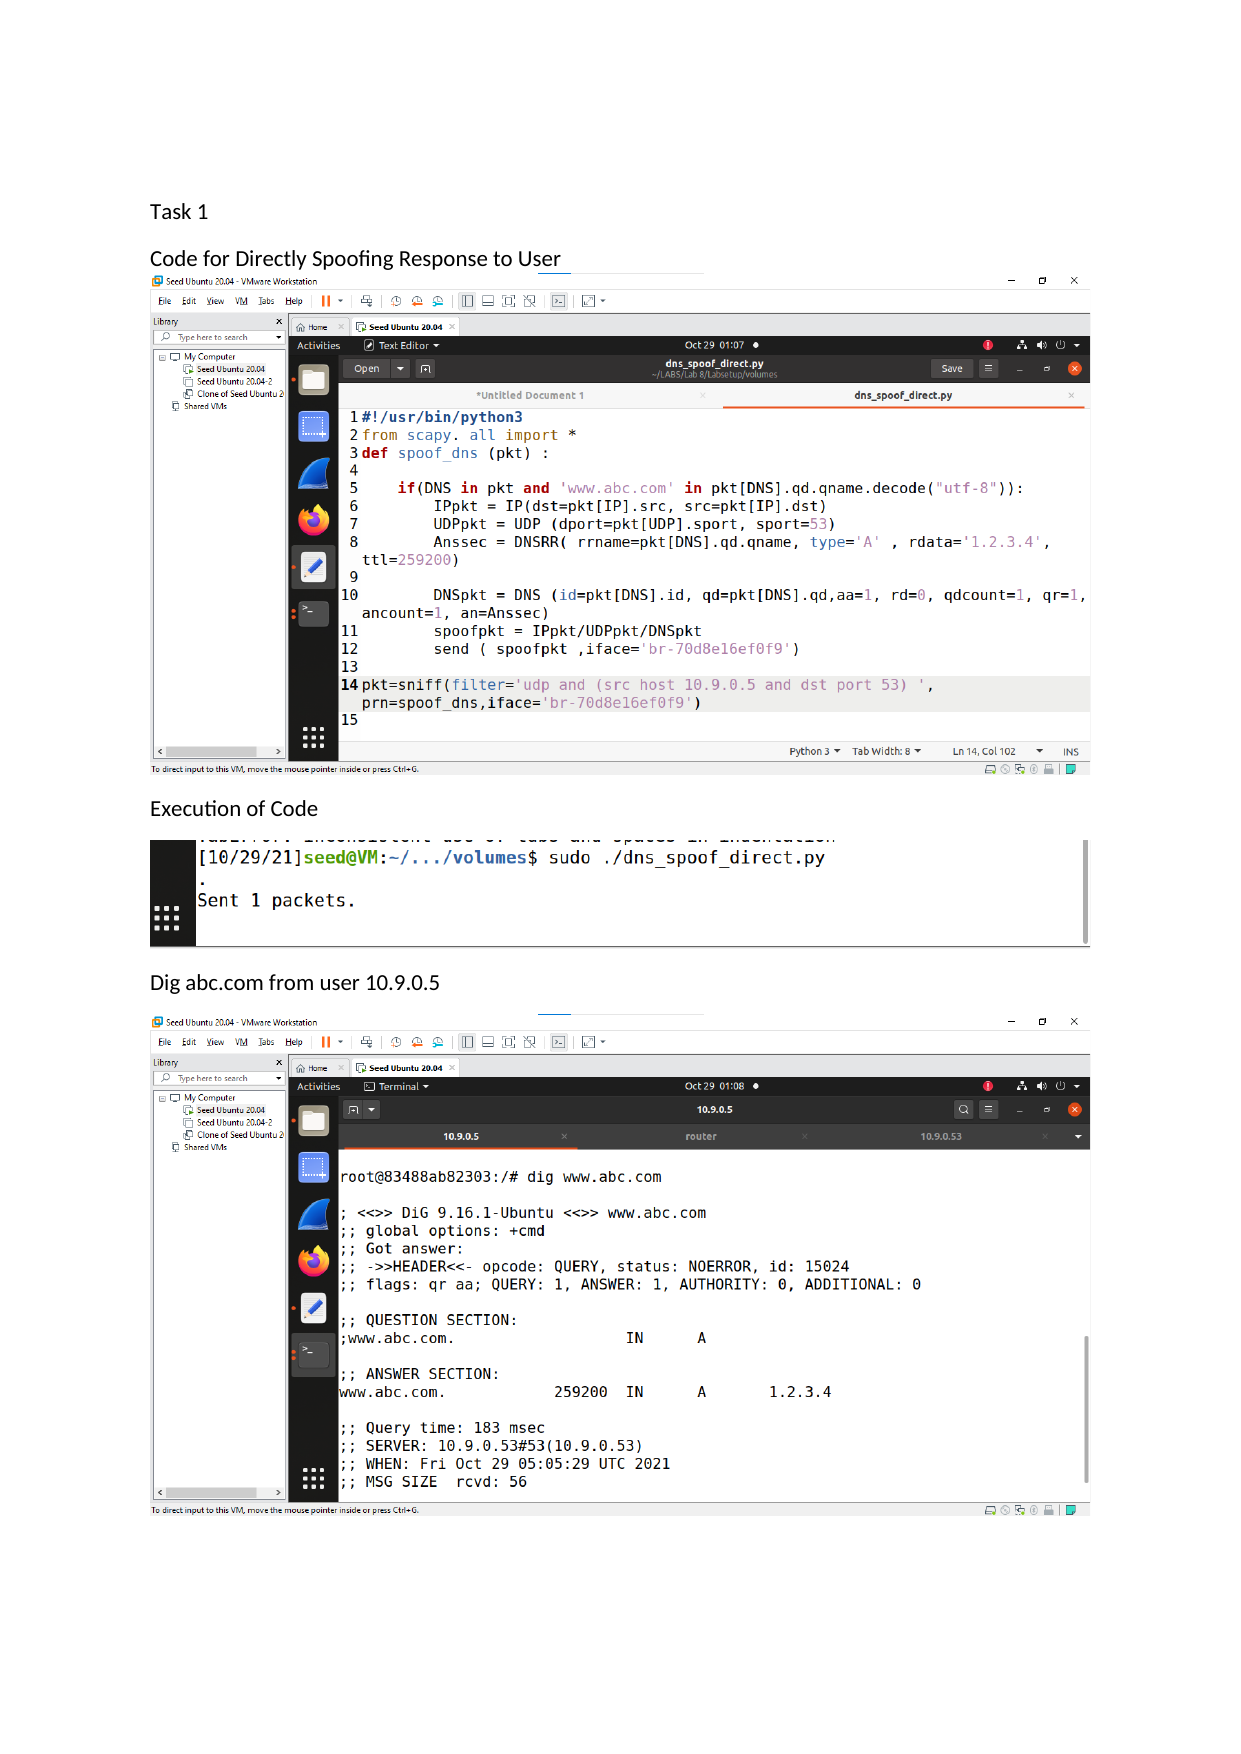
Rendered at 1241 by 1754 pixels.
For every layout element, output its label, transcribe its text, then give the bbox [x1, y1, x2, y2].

picture [150, 1014, 1091, 1516]
picture [150, 840, 1091, 949]
text Code for Directly Spoofing Response to User [150, 244, 1090, 273]
picture [150, 273, 1091, 775]
text Execution of Code [150, 794, 1090, 822]
text Task 1 [150, 197, 1090, 225]
text Dig abc.com from user 10.9.0.5 [150, 968, 1090, 996]
